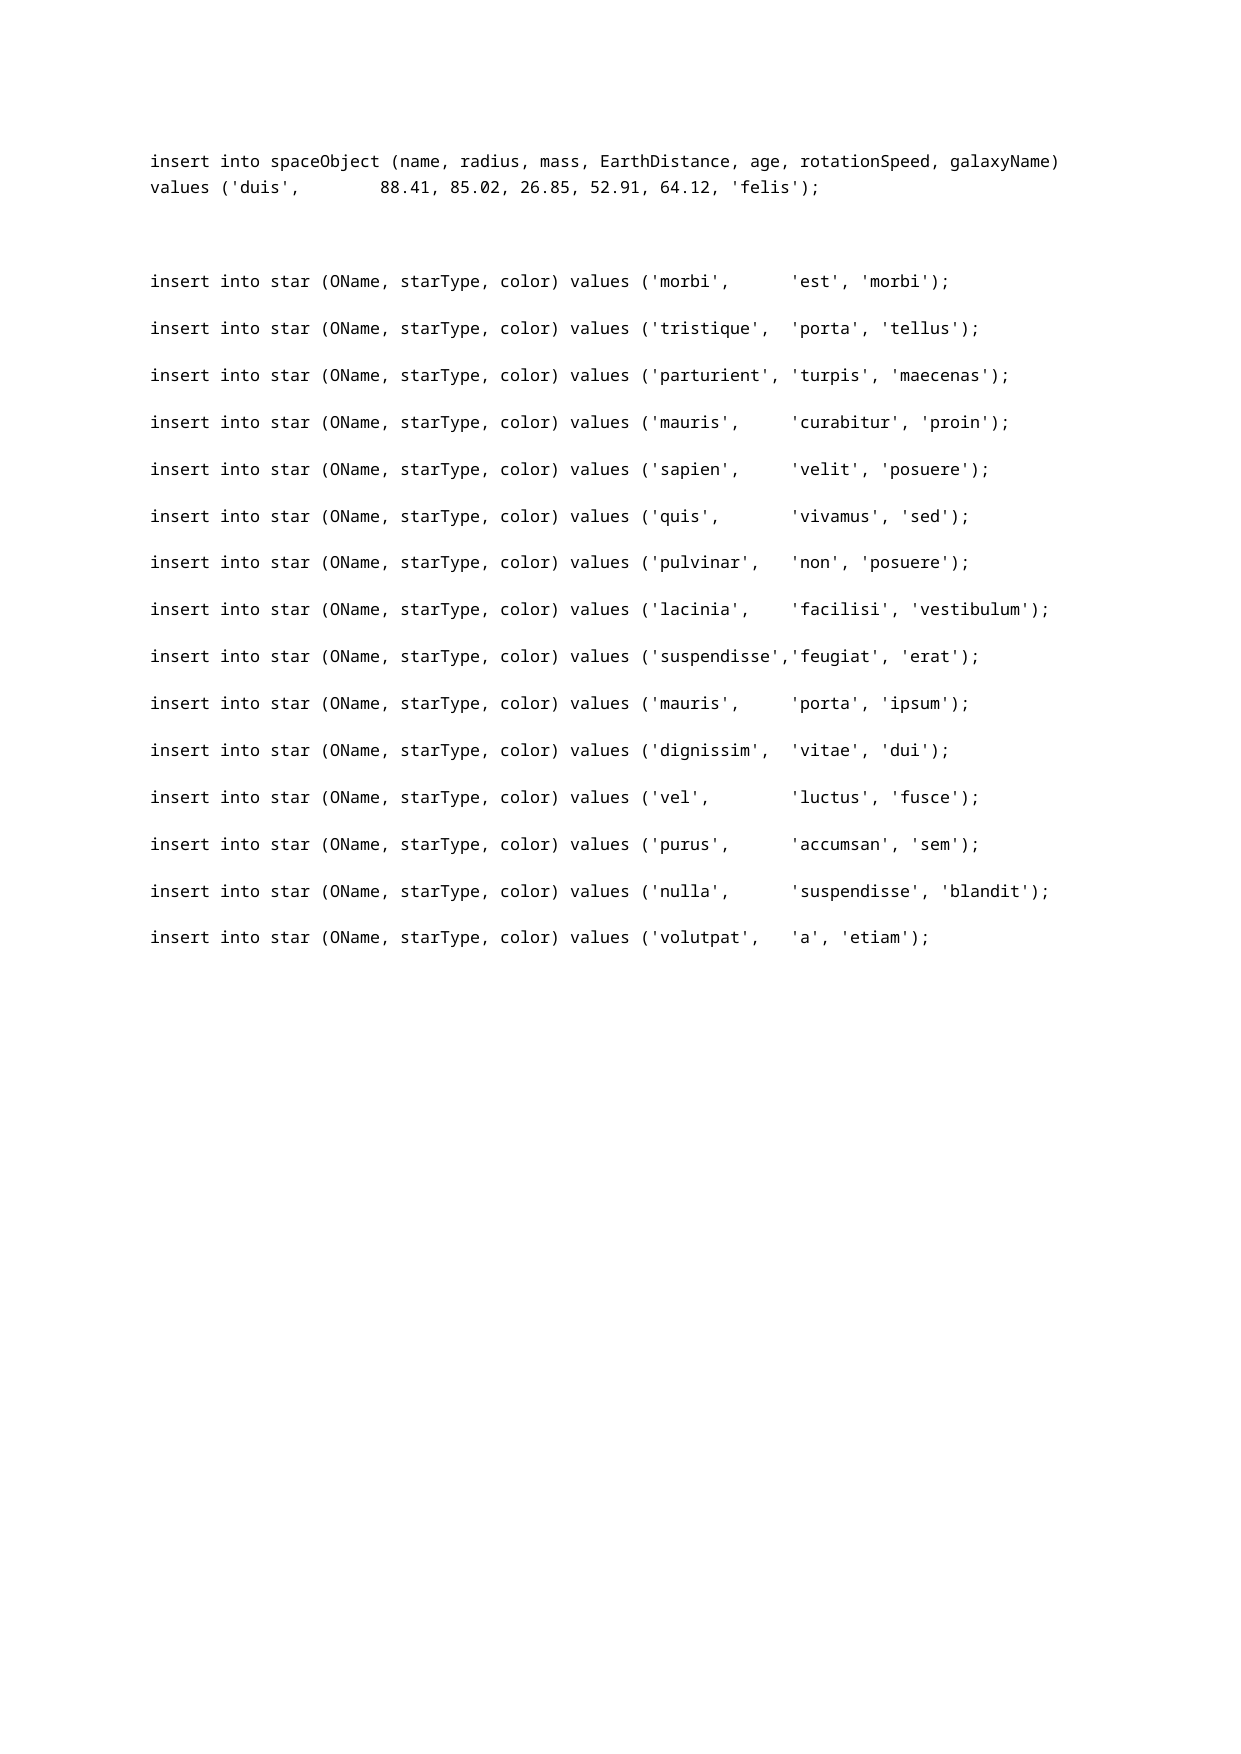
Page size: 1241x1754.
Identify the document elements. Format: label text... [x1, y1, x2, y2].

text insert into star (OName, starType, color) values ('pulvinar', 'non', 'posuere'); [150, 551, 1090, 574]
text insert into star (OName, starType, color) values ('tristique', 'porta', 'tellus'); [150, 317, 1090, 339]
text insert into star (OName, starType, color) values ('volutpat', 'a', 'etiam'); [150, 926, 1090, 949]
text insert into star (OName, starType, color) values ('lacinia', 'facilisi', 'vestibulum'); [150, 598, 1090, 621]
text insert into star (OName, starType, color) values ('parturient', 'turpis', 'maecenas'); [150, 363, 1090, 386]
text insert into star (OName, starType, color) values ('suspendisse','feugiat', 'erat'); [150, 645, 1090, 667]
text insert into star (OName, starType, color) values ('mauris', 'curabitur', 'proin'); [150, 410, 1090, 433]
text insert into star (OName, starType, color) values ('sapien', 'velit', 'posuere'); [150, 457, 1090, 480]
text insert into star (OName, starType, color) values ('purus', 'accumsan', 'sem'); [150, 832, 1090, 855]
text insert into star (OName, starType, color) values ('dignissim', 'vitae', 'dui'); [150, 738, 1090, 761]
text insert into star (OName, starType, color) values ('morbi', 'est', 'morbi'); [150, 270, 1090, 292]
text insert into star (OName, starType, color) values ('mauris', 'porta', 'ipsum'); [150, 692, 1090, 714]
text insert into star (OName, starType, color) values ('vel', 'luctus', 'fusce'); [150, 785, 1090, 808]
text insert into spaceObject (name, radius, mass, EarthDistance, age, rotationSpeed, galaxyName) values ('duis', 88.41, 85.02, 26.85, 52.91, 64.12, 'felis'); [150, 150, 1090, 199]
text insert into star (OName, starType, color) values ('nulla', 'suspendisse', 'blandit'); [150, 879, 1090, 902]
text insert into star (OName, starType, color) values ('quis', 'vivamus', 'sed'); [150, 504, 1090, 527]
